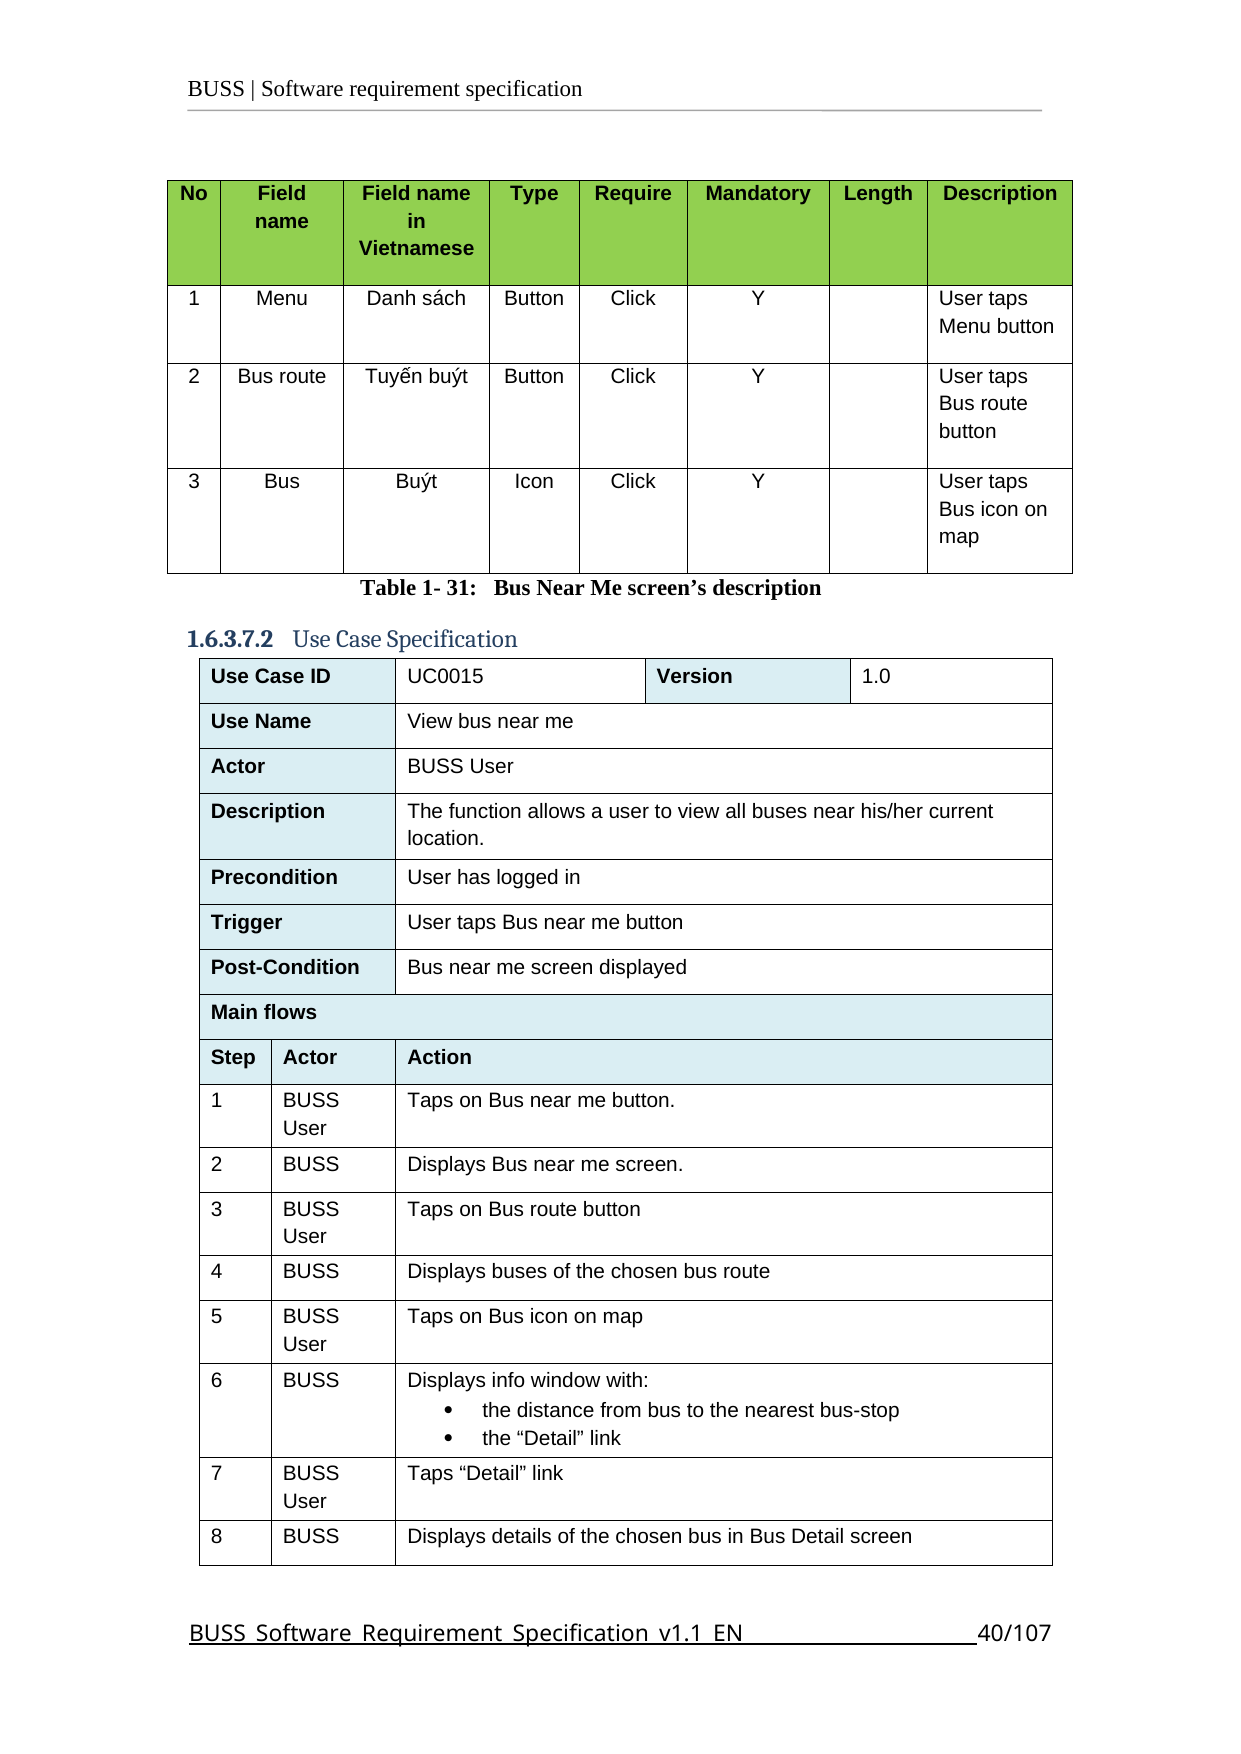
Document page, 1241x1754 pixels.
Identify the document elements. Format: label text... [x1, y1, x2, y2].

table_cell [830, 469, 927, 573]
table_cell Precondition [200, 860, 395, 904]
table_cell Click [580, 469, 687, 573]
table_header Version [646, 659, 850, 703]
table_cell The function allows a user to view all buses near his/her current location. [396, 794, 1052, 859]
table_cell 1 [168, 286, 220, 363]
table_cell User taps Bus route button [928, 364, 1072, 468]
table_cell Buýt [344, 469, 489, 573]
table_cell Step [200, 1040, 271, 1084]
table_cell Y [688, 469, 829, 573]
table_header Mandatory [688, 181, 829, 285]
table_cell 1 [200, 1085, 271, 1147]
table_header No [168, 181, 220, 285]
table_cell [830, 364, 927, 468]
table_cell 3 [200, 1193, 271, 1255]
table_header Type [490, 181, 579, 285]
table_cell Actor [200, 749, 395, 793]
table_cell 2 [168, 364, 220, 468]
table_cell Menu [221, 286, 343, 363]
table_cell Displays buses of the chosen bus route [396, 1256, 1052, 1300]
table_cell Taps on Bus route button [396, 1193, 1052, 1255]
table_cell Button [490, 364, 579, 468]
table_cell Action [396, 1040, 1052, 1084]
table_cell [830, 286, 927, 363]
table_cell Displays Bus near me screen. [396, 1148, 1052, 1192]
table_header Length [830, 181, 927, 285]
table_cell 8 [200, 1521, 271, 1565]
table_cell BUSS User [272, 1301, 395, 1363]
table_cell Bus route [221, 364, 343, 468]
table_cell BUSS [272, 1256, 395, 1300]
table_cell Taps on Bus near me button. [396, 1085, 1052, 1147]
table_cell Tuyến buýt [344, 364, 489, 468]
table_cell BUSS User [272, 1193, 395, 1255]
table_cell 2 [200, 1148, 271, 1192]
subtitle Use Case Specification [187, 625, 1053, 654]
table_cell Bus near me screen displayed [396, 950, 1052, 994]
table_cell Click [580, 364, 687, 468]
table_header Field name [221, 181, 343, 285]
table_header 1.0 [851, 659, 1052, 703]
table_header Field name in Vietnamese [344, 181, 489, 285]
table_header Description [928, 181, 1072, 285]
table_cell Displays details of the chosen bus in Bus Detail screen [396, 1521, 1052, 1565]
table_cell Icon [490, 469, 579, 573]
table_cell User taps Bus near me button [396, 905, 1052, 949]
table_cell View bus near me [396, 704, 1052, 748]
table_header Require [580, 181, 687, 285]
table_cell Actor [272, 1040, 395, 1084]
table_cell User has logged in [396, 860, 1052, 904]
table_cell Y [688, 286, 829, 363]
table_cell 6 [200, 1364, 271, 1457]
table_cell 7 [200, 1458, 271, 1520]
table_cell User taps Bus icon on map [928, 469, 1072, 573]
table_cell 5 [200, 1301, 271, 1363]
table_cell Use Name [200, 704, 395, 748]
table_cell Button [490, 286, 579, 363]
table_cell Main flows [200, 995, 1052, 1039]
table_cell BUSS [272, 1148, 395, 1192]
table_cell BUSS User [272, 1458, 395, 1520]
table_cell Taps “Detail” link [396, 1458, 1052, 1520]
table_cell Description [200, 794, 395, 859]
table_cell User taps Menu button [928, 286, 1072, 363]
table_cell Click [580, 286, 687, 363]
table_cell Taps on Bus icon on map [396, 1301, 1052, 1363]
table_cell Trigger [200, 905, 395, 949]
table_header Use Case ID [200, 659, 395, 703]
table_cell Danh sách [344, 286, 489, 363]
table_cell BUSS [272, 1521, 395, 1565]
table_cell BUSS [272, 1364, 395, 1457]
table_cell Bus [221, 469, 343, 573]
table_header UC0015 [396, 659, 645, 703]
table_cell 3 [168, 469, 220, 573]
table_cell Displays info window with: the distance from bus to the nearest bus-stop the “Detail” link [396, 1364, 1052, 1457]
table_cell Post-Condition [200, 950, 395, 994]
list Bus Near Me screen’s description [187, 574, 1053, 600]
table_cell 4 [200, 1256, 271, 1300]
table_cell Y [688, 364, 829, 468]
table_cell BUSS User [396, 749, 1052, 793]
table_cell BUSS User [272, 1085, 395, 1147]
